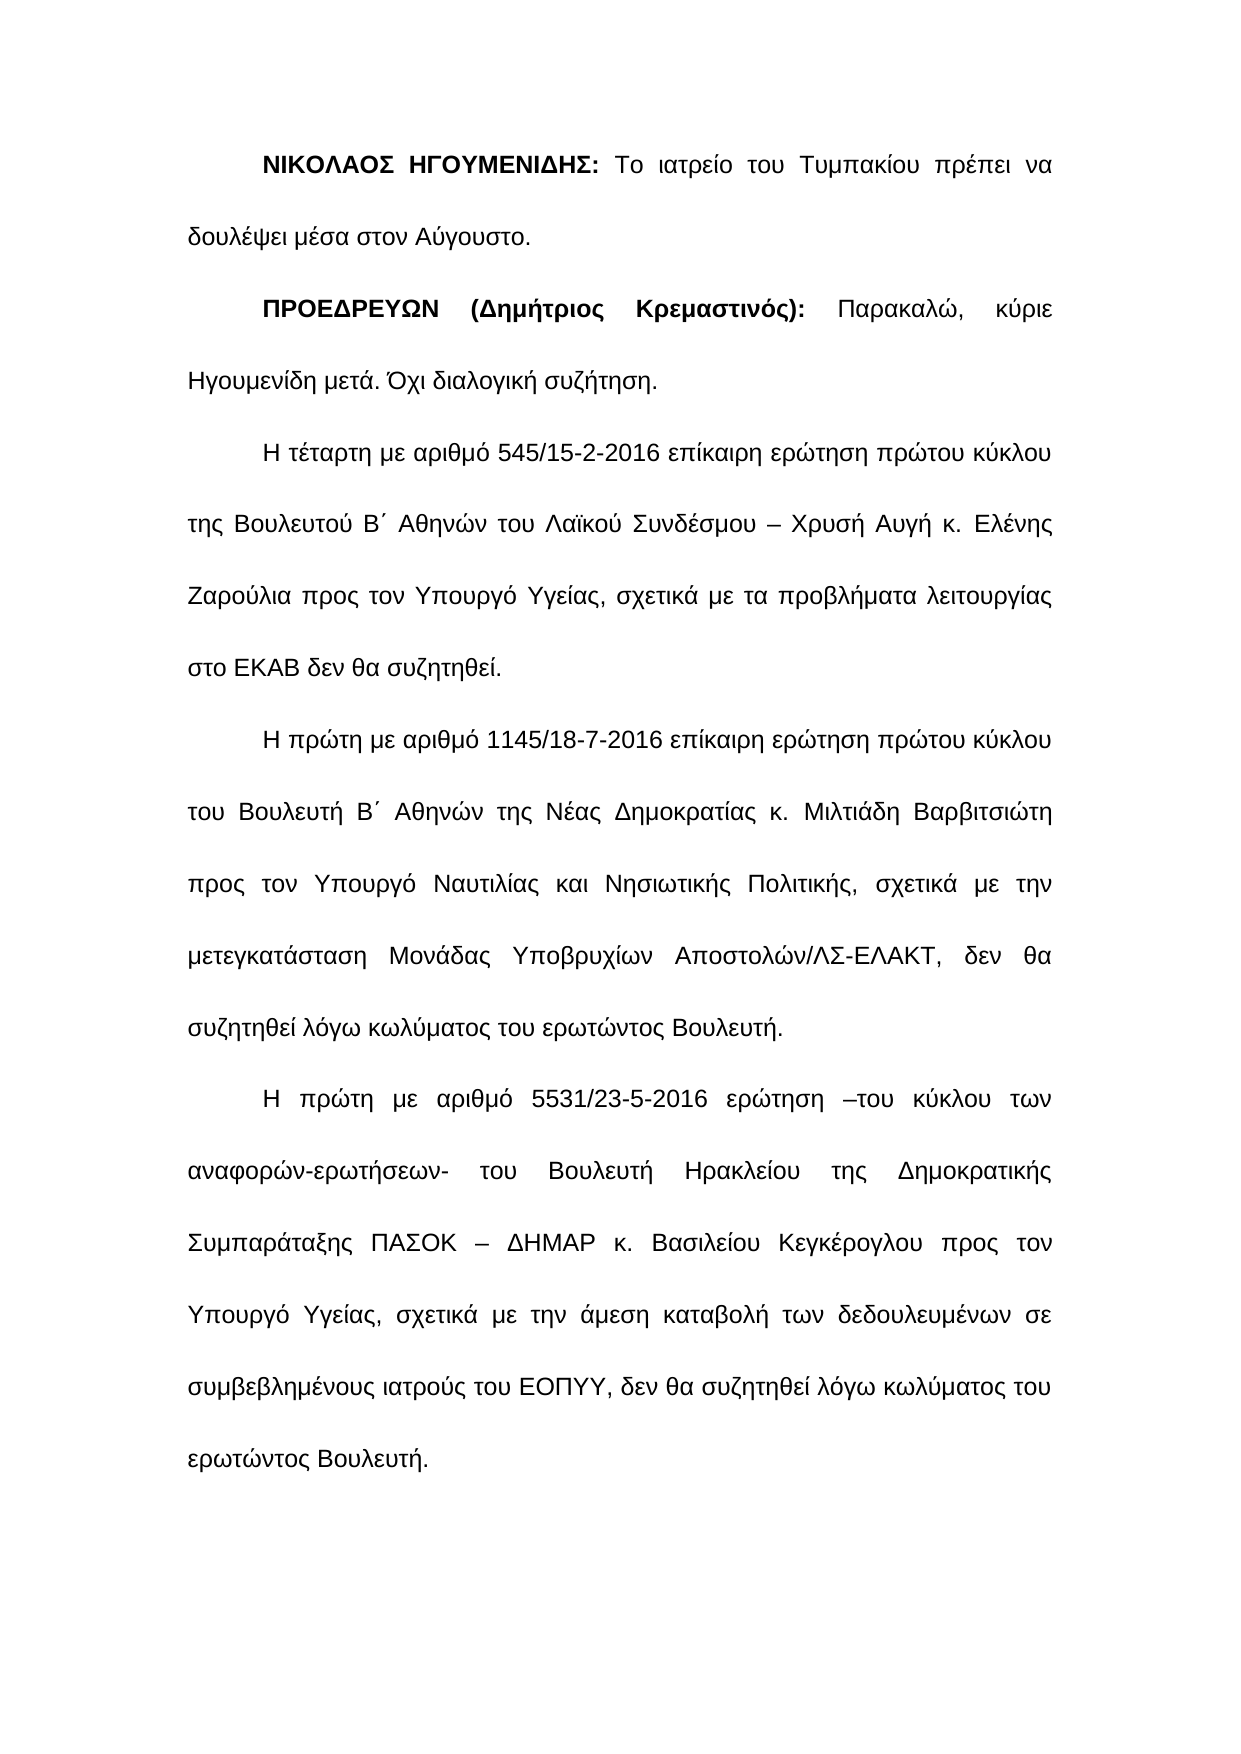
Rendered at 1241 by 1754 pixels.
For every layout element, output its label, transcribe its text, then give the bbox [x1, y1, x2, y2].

text Η πρώτη με αριθμό 1145/18-7-2016 επίκαιρη ερώτηση πρώτου κύκλου του Βουλευτή Β΄ Αθηνών της Νέας Δημοκρατίας κ. Μιλτιάδη Βαρβιτσιώτη προς τον Υπουργό Ναυτιλίας και Νησιωτικής Πολιτικής, σχετικά με την μετεγκατάσταση Μονάδας Υποβρυχίων Αποστολών/ΛΣ-ΕΛΑΚΤ, δεν θα συζητηθεί λόγω κωλύματος του ερωτώντος Βουλευτή. [187, 725, 1053, 1041]
text ΝΙΚΟΛΑΟΣ ΗΓΟΥΜΕΝΙΔΗΣ: Το ιατρείο του Τυμπακίου πρέπει να δουλέψει μέσα στον Αύγουστο. [187, 150, 1053, 251]
text Η τέταρτη με αριθμό 545/15-2-2016 επίκαιρη ερώτηση πρώτου κύκλου της Βουλευτού Β΄ Αθηνών του Λαϊκού Συνδέσμου – Χρυσή Αυγή κ. Ελένης Ζαρούλια προς τον Υπουργό Υγείας, σχετικά με τα προβλήματα λειτουργίας στο ΕΚΑΒ δεν θα συζητηθεί. [187, 437, 1053, 682]
text ΠΡΟΕΔΡΕΥΩΝ (Δημήτριος Κρεμαστινός): Παρακαλώ, κύριε Ηγουμενίδη μετά. Όχι διαλογική συζήτηση. [187, 294, 1053, 394]
text Η πρώτη με αριθμό 5531/23-5-2016 ερώτηση –του κύκλου των αναφορών-ερωτήσεων- του Βουλευτή Ηρακλείου της Δημοκρατικής Συμπαράταξης ΠΑΣΟΚ – ΔΗΜΑΡ κ. Βασιλείου Κεγκέρογλου προς τον Υπουργό Υγείας, σχετικά με την άμεση καταβολή των δεδουλευμένων σε συμβεβλημένους ιατρούς του ΕΟΠΥΥ, δεν θα συζητηθεί λόγω κωλύματος του ερωτώντος Βουλευτή. [187, 1084, 1053, 1472]
